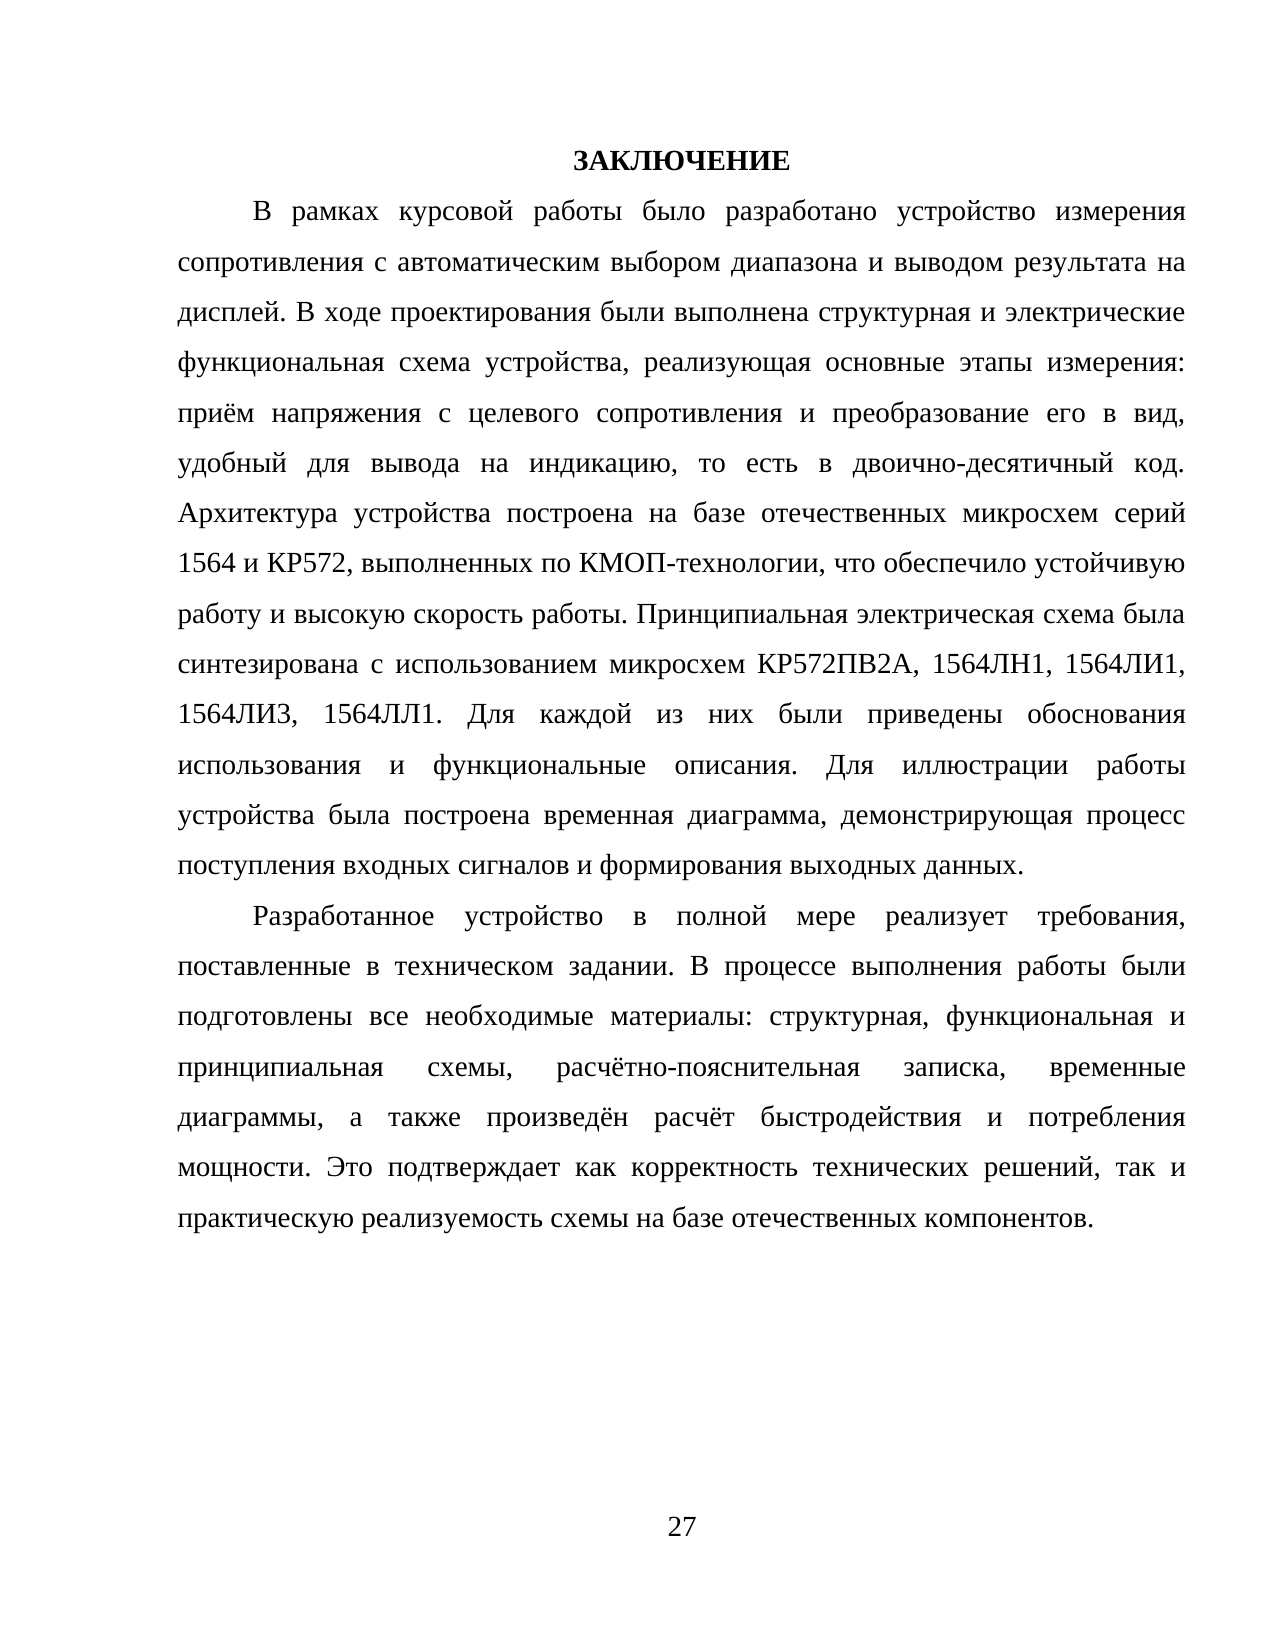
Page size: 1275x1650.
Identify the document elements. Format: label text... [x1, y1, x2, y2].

text В рамках курсовой работы было разработано устройство измерения сопротивления с автоматическим выбором диапазона и выводом результата на дисплей. В ходе проектирования были выполнена структурная и электрические функциональная схема устройства, реализующая основные этапы измерения: приём напряжения с целевого сопротивления и преобразование его в вид, удобный для вывода на индикацию, то есть в двоично-десятичный код. Архитектура устройства построена на базе отечественных микросхем серий 1564 и КР572, выполненных по КМОП-технологии, что обеспечило устойчивую работу и высокую скорость работы. Принципиальная электрическая схема была синтезирована с использованием микросхем КР572ПВ2А, 1564ЛН1, 1564ЛИ1, 1564ЛИ3, 1564ЛЛ1. Для каждой из них были приведены обоснования использования и функциональные описания. Для иллюстрации работы устройства была построена временная диаграмма, демонстрирующая процесс поступления входных сигналов и формирования выходных данных. [177, 193, 1186, 881]
subtitle ЗАКЛЮЧЕНИЕ [177, 143, 1186, 177]
text Разработанное устройство в полной мере реализует требования, поставленные в техническом задании. В процессе выполнения работы были подготовлены все необходимые материалы: структурная, функциональная и принципиальная схемы, расчётно-пояснительная записка, временные диаграммы, а также произведён расчёт быстродействия и потребления мощности. Это подтверждает как корректность технических решений, так и практическую реализуемость схемы на базе отечественных компонентов. [177, 898, 1186, 1233]
